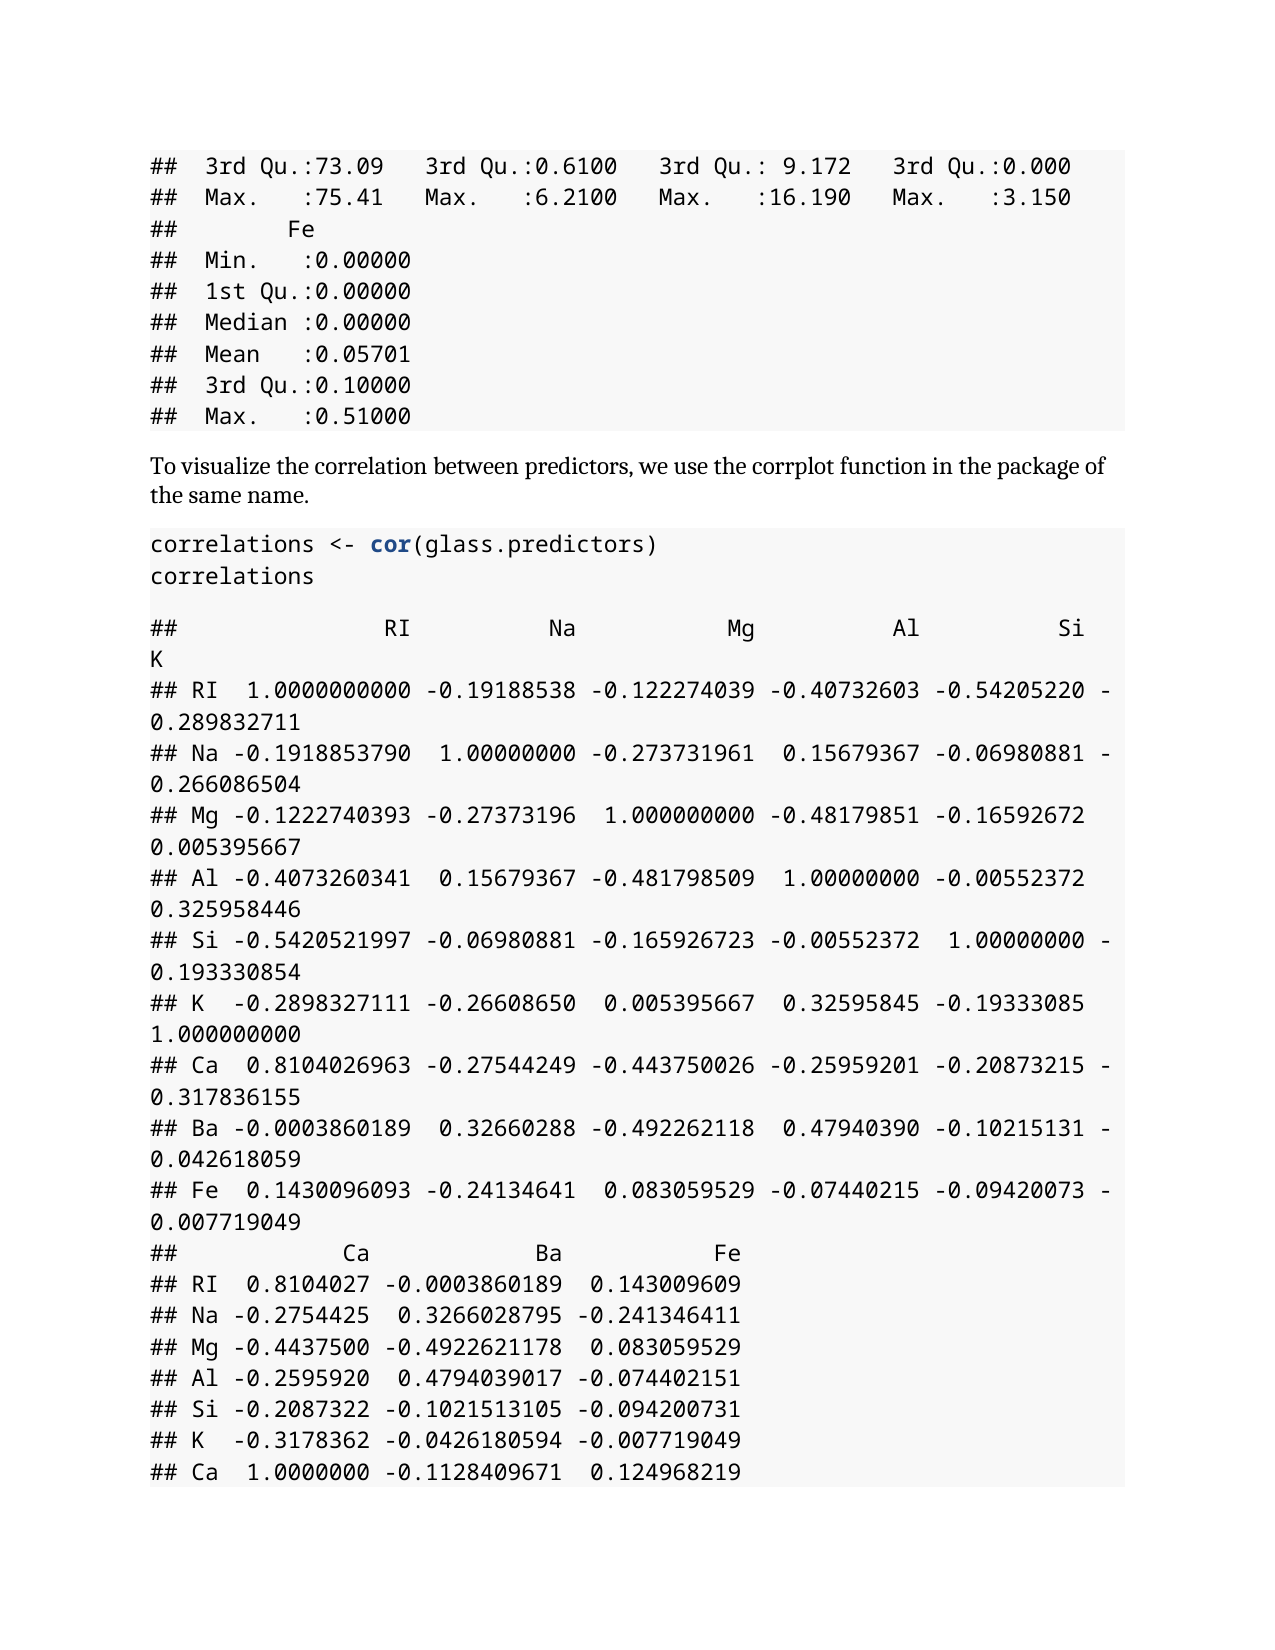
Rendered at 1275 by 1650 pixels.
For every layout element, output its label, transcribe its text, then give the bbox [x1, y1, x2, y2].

text correlations <- cor(glass.predictors) correlations [150, 528, 1125, 591]
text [150, 150, 1125, 431]
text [150, 612, 1125, 1487]
text To visualize the correlation between predictors, we use the corrplot function in the package of the same name. [150, 452, 1125, 509]
